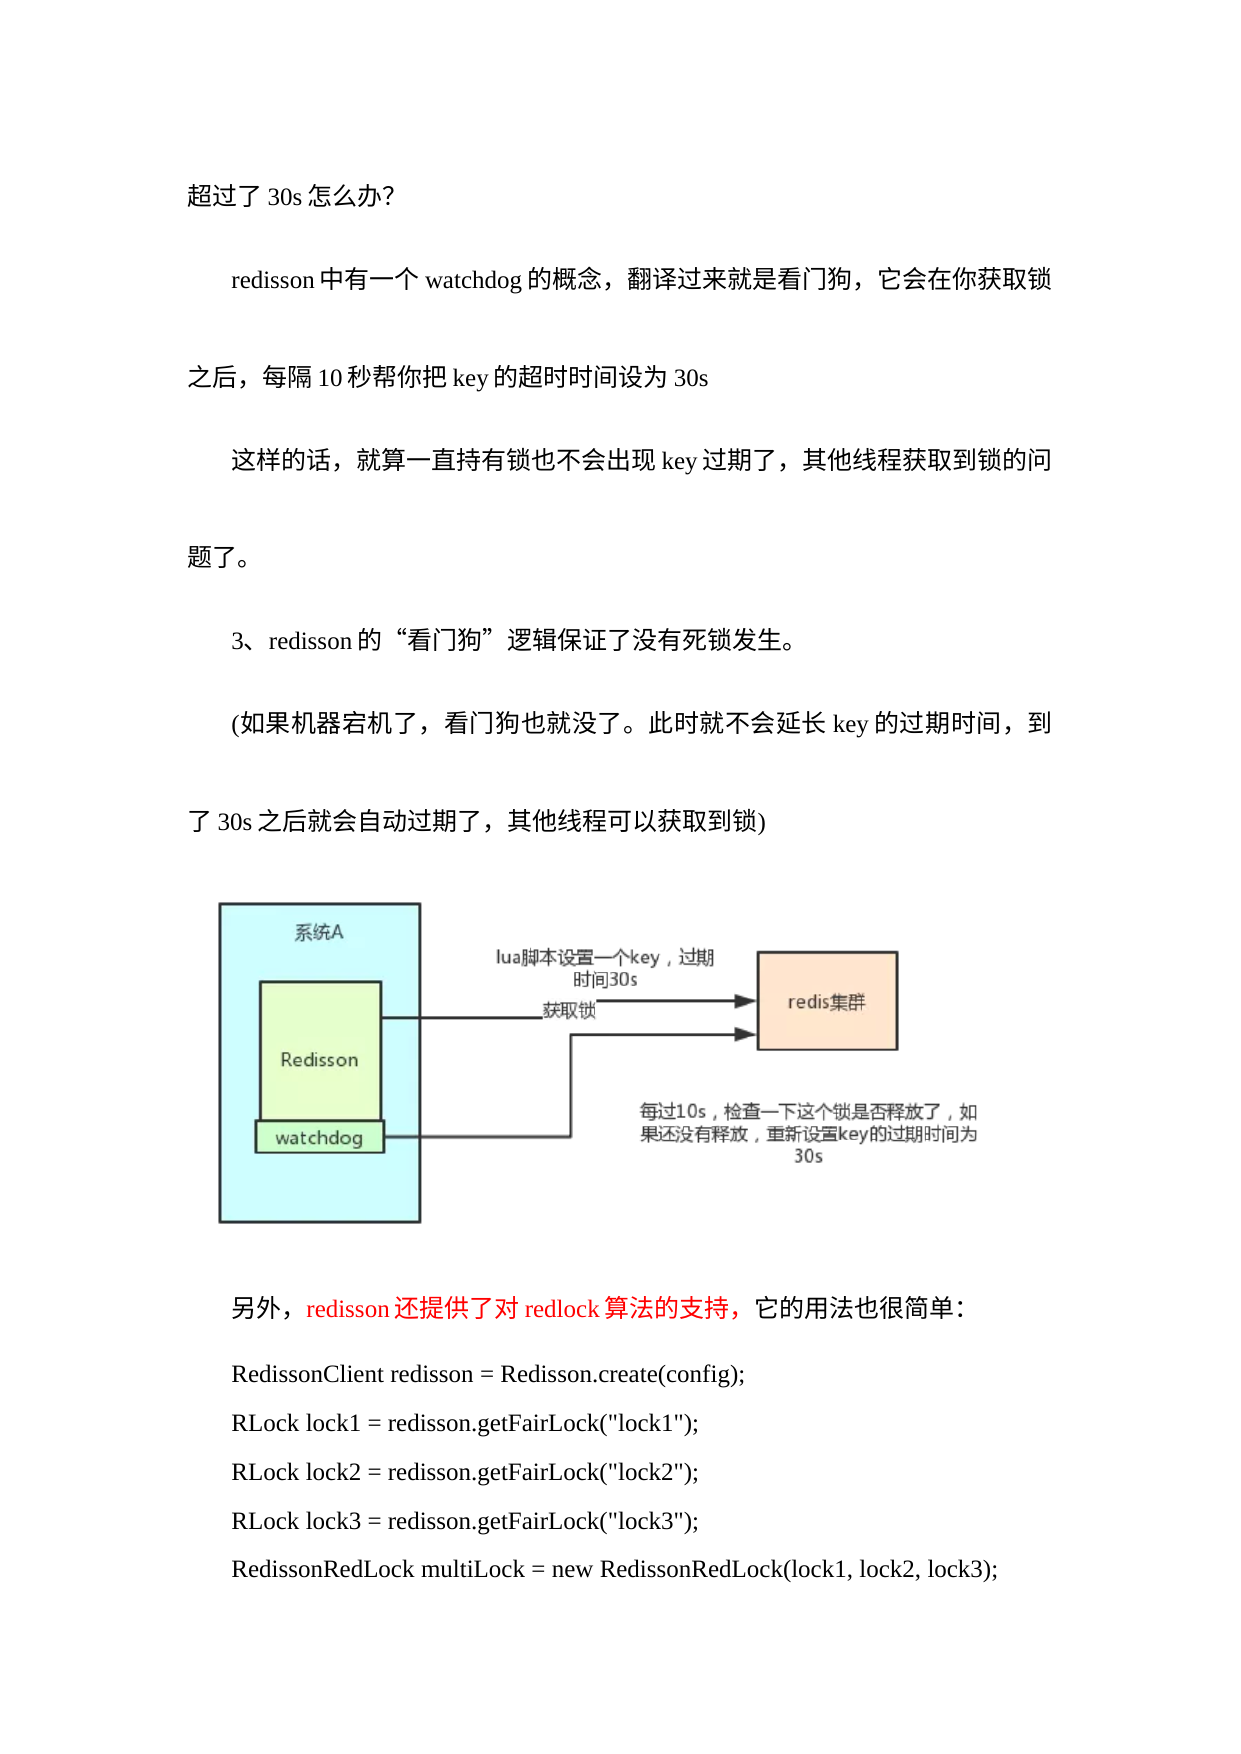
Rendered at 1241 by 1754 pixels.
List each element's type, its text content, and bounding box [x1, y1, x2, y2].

text 这样的话，就算一直持有锁也不会出现key过期了，其他线程获取到锁的问题了。 [187, 426, 1053, 588]
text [187, 162, 1053, 227]
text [187, 1358, 1053, 1585]
text redisson中有一个watchdog的概念，翻译过来就是看门狗，它会在你获取锁之后，每隔10秒帮你把key的超时时间设为30s [187, 245, 1053, 408]
picture [187, 870, 1053, 1242]
text 另外，redisson还提供了对redlock算法的支持，它的用法也很简单： [187, 1274, 1053, 1339]
text 3、redisson的“看门狗”逻辑保证了没有死锁发生。 [187, 606, 1053, 671]
text (如果机器宕机了，看门狗也就没了。此时就不会延长key的过期时间，到了30s之后就会自动过期了，其他线程可以获取到锁) [187, 689, 1053, 852]
